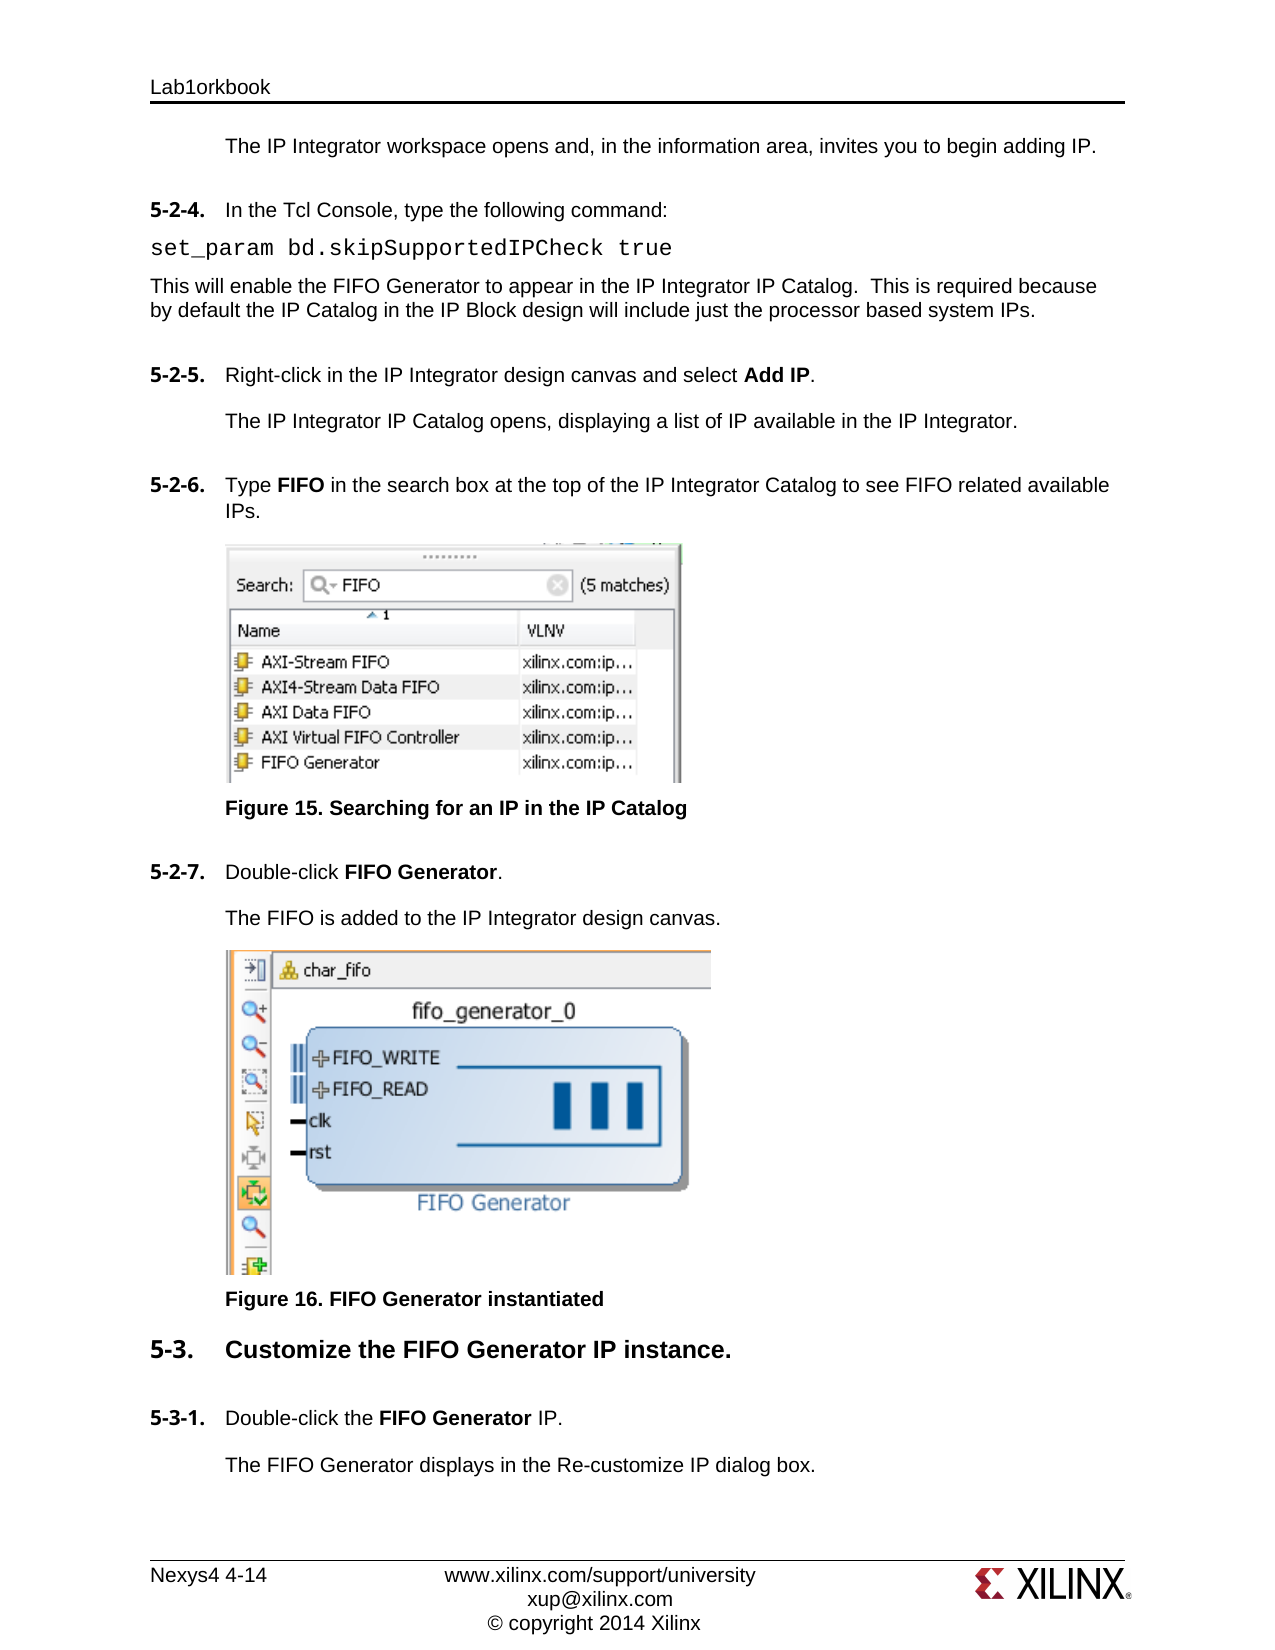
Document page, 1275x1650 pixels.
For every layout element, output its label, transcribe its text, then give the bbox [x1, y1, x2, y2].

text Customize the FIFO Generator IP instance. [150, 1332, 1125, 1366]
text In the Tcl Console, type the following command: [150, 195, 1125, 223]
picture [975, 1568, 1132, 1599]
text The IP Integrator workspace opens and, in the information area, invites you to begin adding IP. [225, 133, 1125, 157]
text The FIFO Generator displays in the Re-customize IP dialog box. [225, 1452, 1125, 1476]
text Figure 16. FIFO Generator instantiated [225, 1287, 1125, 1311]
text The IP Integrator IP Catalog opens, displaying a list of IP available in the IP Integrator. [225, 409, 1125, 433]
text Figure 15. Searching for an IP in the IP Catalog [225, 795, 1125, 819]
text Right-click in the IP Integrator design canvas and select Add IP. [150, 360, 1125, 388]
list set_param bd.skipSupportedIPCheck true [150, 236, 1125, 262]
picture [225, 950, 711, 1275]
list This will enable the FIFO Generator to appear in the IP Integrator IP Catalog. This is required because by default the IP Catalog in the IP Block design will include just the processor based system IPs. [150, 274, 1125, 322]
text Double-click the FIFO Generator IP. [150, 1403, 1125, 1432]
text Type FIFO in the search box at the top of the IP Integrator Catalog to see FIFO related available IPs. [150, 471, 1125, 523]
text Double-click FIFO Generator. [150, 857, 1125, 885]
picture [225, 543, 683, 783]
text The FIFO is added to the IP Integrator design canvas. [225, 906, 1125, 930]
